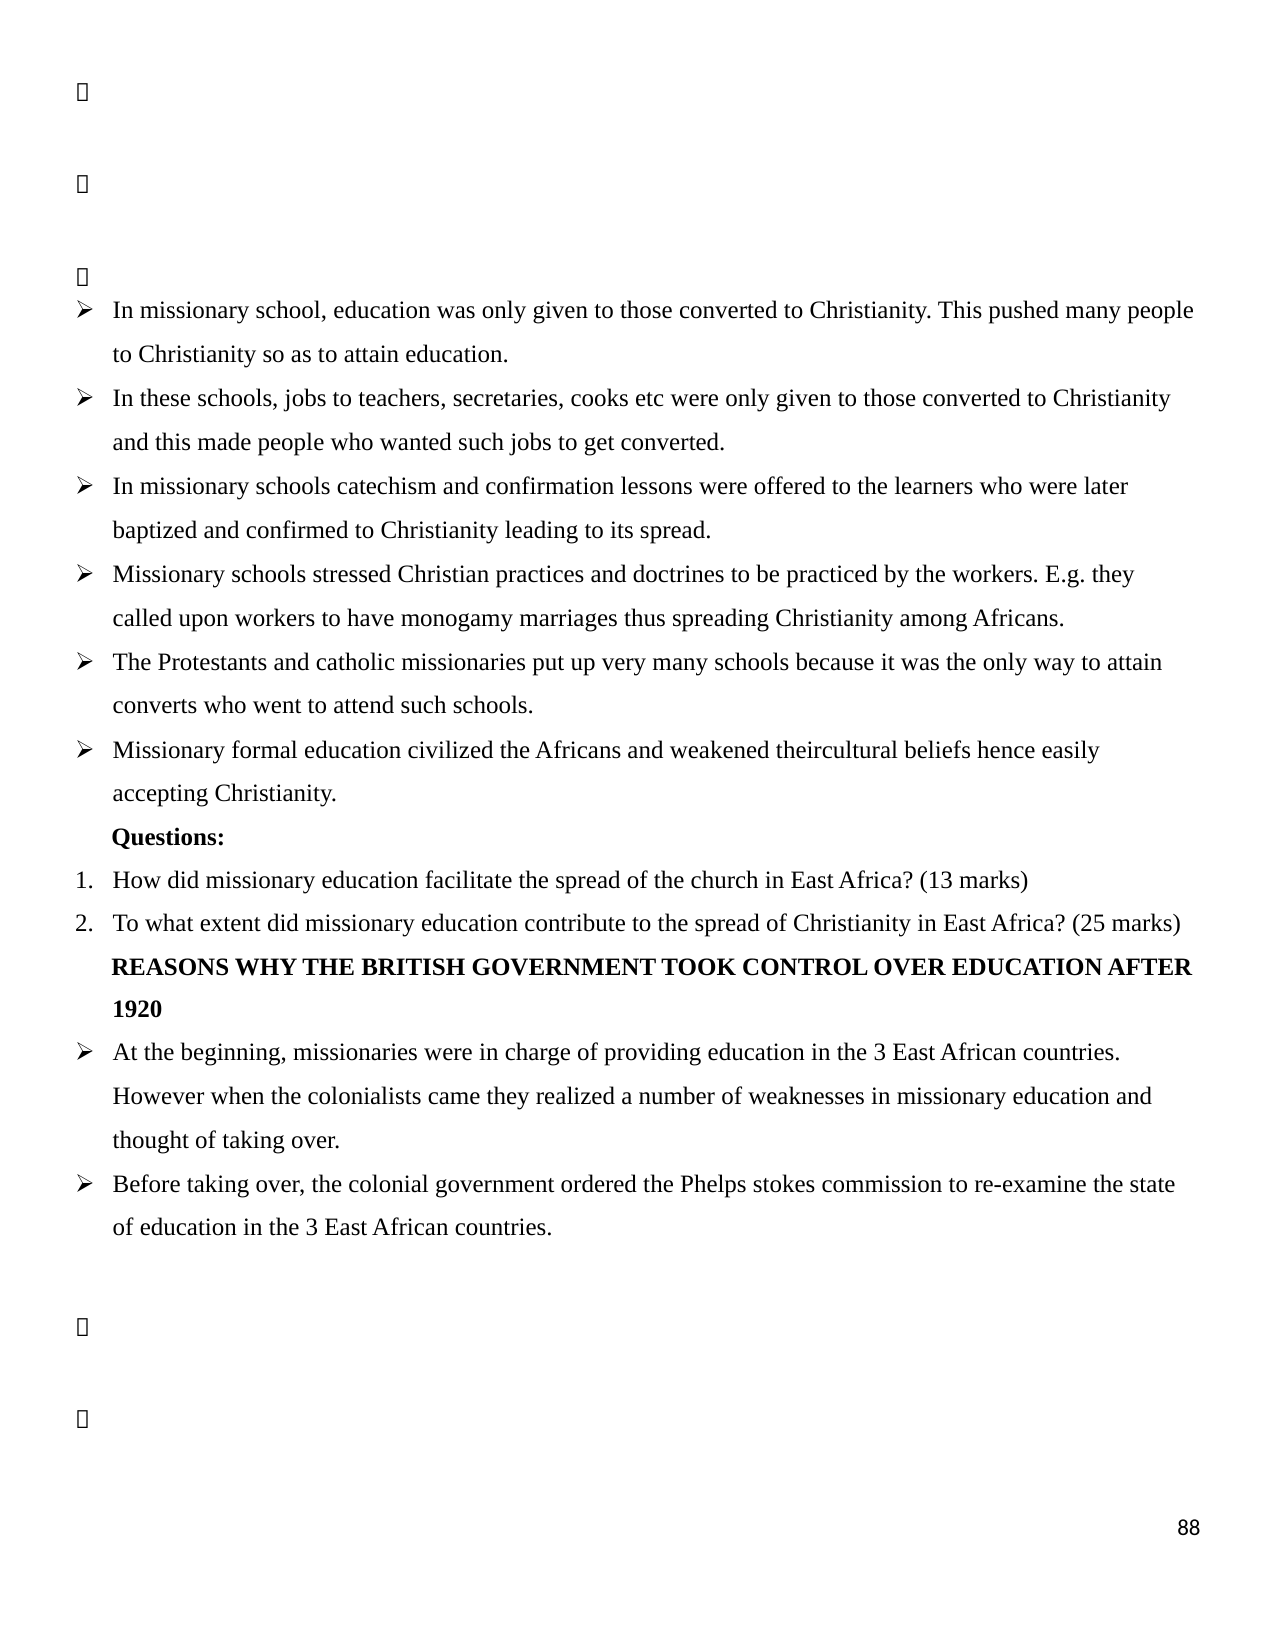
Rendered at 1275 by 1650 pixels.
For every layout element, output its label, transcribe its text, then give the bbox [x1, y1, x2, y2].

subtitle REASONS WHY THE BRITISH GOVERNMENT TOOK CONTROL OVER EDUCATION AFTER 1920 [111, 952, 1199, 1023]
list To what extent did missionary education contribute to the spread of Christianity in East Africa? (25 marks) [75, 908, 1199, 937]
list Missionary schools stressed Christian practices and doctrines to be practiced by the workers. E.g. they called upon workers to have monogamy marriages thus spreading Christianity among Africans. [75, 559, 1199, 631]
list How did missionary education facilitate the spread of the church in East Africa? (13 marks) [75, 865, 1199, 894]
list The Protestants and catholic missionaries put up very many schools because it was the only way to attain converts who went to attend such schools. [75, 647, 1199, 719]
list Missionary formal education civilized the Africans and weakened theircultural beliefs hence easily accepting Christianity. [75, 735, 1199, 807]
list Before taking over, the colonial government ordered the Phelps stokes commission to re-examine the state of education in the 3 East African countries. [75, 1169, 1199, 1241]
list In these schools, jobs to teachers, secretaries, cooks etc were only given to those converted to Christianity and this made people who wanted such jobs to get converted. [75, 383, 1199, 456]
list In missionary schools catechism and confirmation lessons were offered to the learners who were later baptized and confirmed to Christianity leading to its spread. [75, 471, 1199, 544]
text Questions: [111, 822, 1199, 851]
list In missionary school, education was only given to those converted to Christianity. This pushed many people to Christianity so as to attain education. [75, 296, 1199, 368]
list At the beginning, missionaries were in charge of providing education in the 3 East African countries. However when the colonialists came they realized a number of weaknesses in missionary education and thought of taking over. [75, 1037, 1199, 1153]
